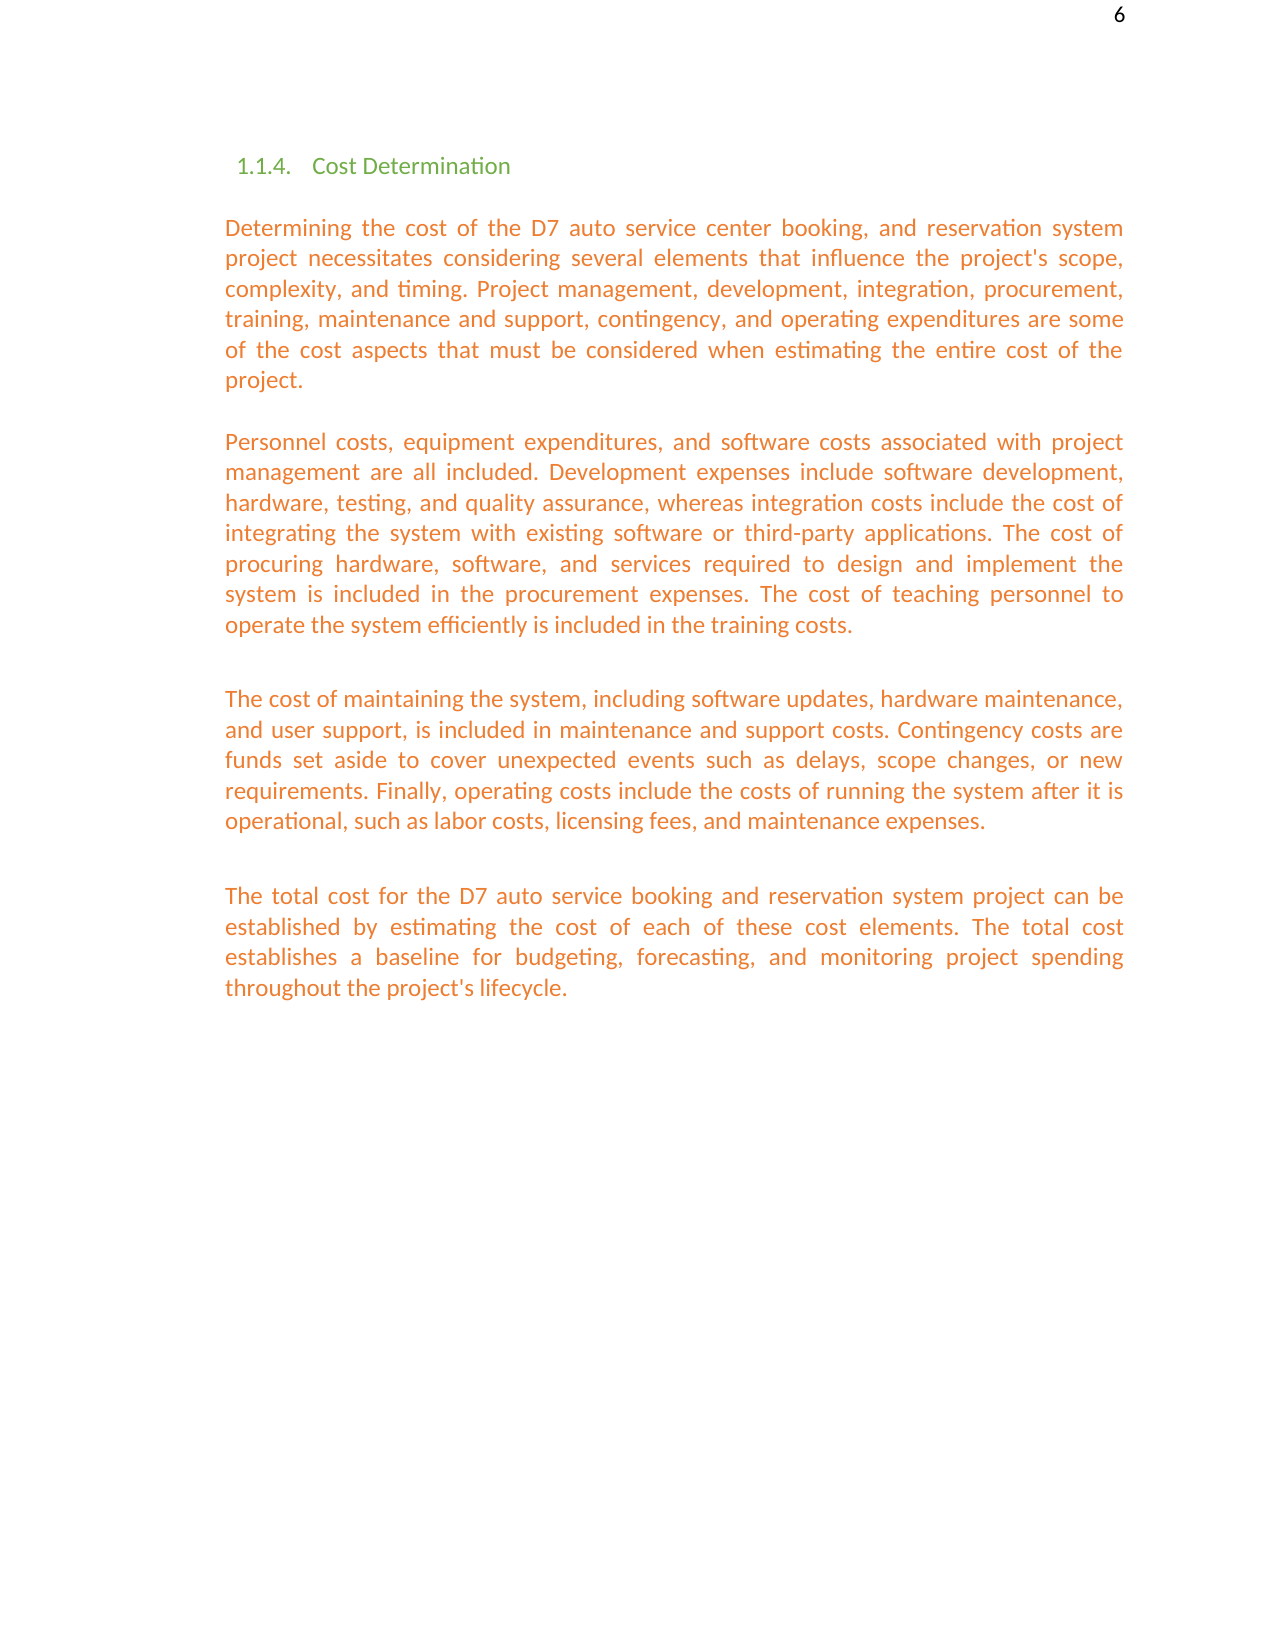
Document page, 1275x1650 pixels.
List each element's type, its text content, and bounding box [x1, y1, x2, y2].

text Personnel costs, equipment expenditures, and software costs associated with project management are all included. Development expenses include software development, hardware, testing, and quality assurance, whereas integration costs include the cost of integrating the system with existing software or third-party applications. The cost of procuring hardware, software, and services required to design and implement the system is included in the procurement expenses. The cost of teaching personnel to operate the system efficiently is included in the training costs. [225, 426, 1125, 639]
text The total cost for the D7 auto service booking and reservation system project can be established by estimating the cost of each of these cost elements. The total cost establishes a baseline for budgeting, forecasting, and monitoring project spending throughout the project's lifecycle. [225, 880, 1125, 1002]
text The cost of maintaining the system, including software updates, hardware maintenance, and user support, is included in maintenance and support costs. Contingency costs are funds set aside to cover unexpected events such as delays, scope changes, or new requirements. Finally, operating costs include the costs of running the system after it is operational, such as labor costs, licensing fees, and maintenance expenses. [225, 683, 1125, 836]
text Determining the cost of the D7 auto service center booking, and reservation system project necessitates considering several elements that influence the project's scope, complexity, and timing. Project management, development, integration, procurement, training, maintenance and support, contingency, and operating expenditures are some of the cost aspects that must be considered when estimating the entire cost of the project. [225, 212, 1125, 395]
list Cost Determination [236, 150, 1125, 181]
